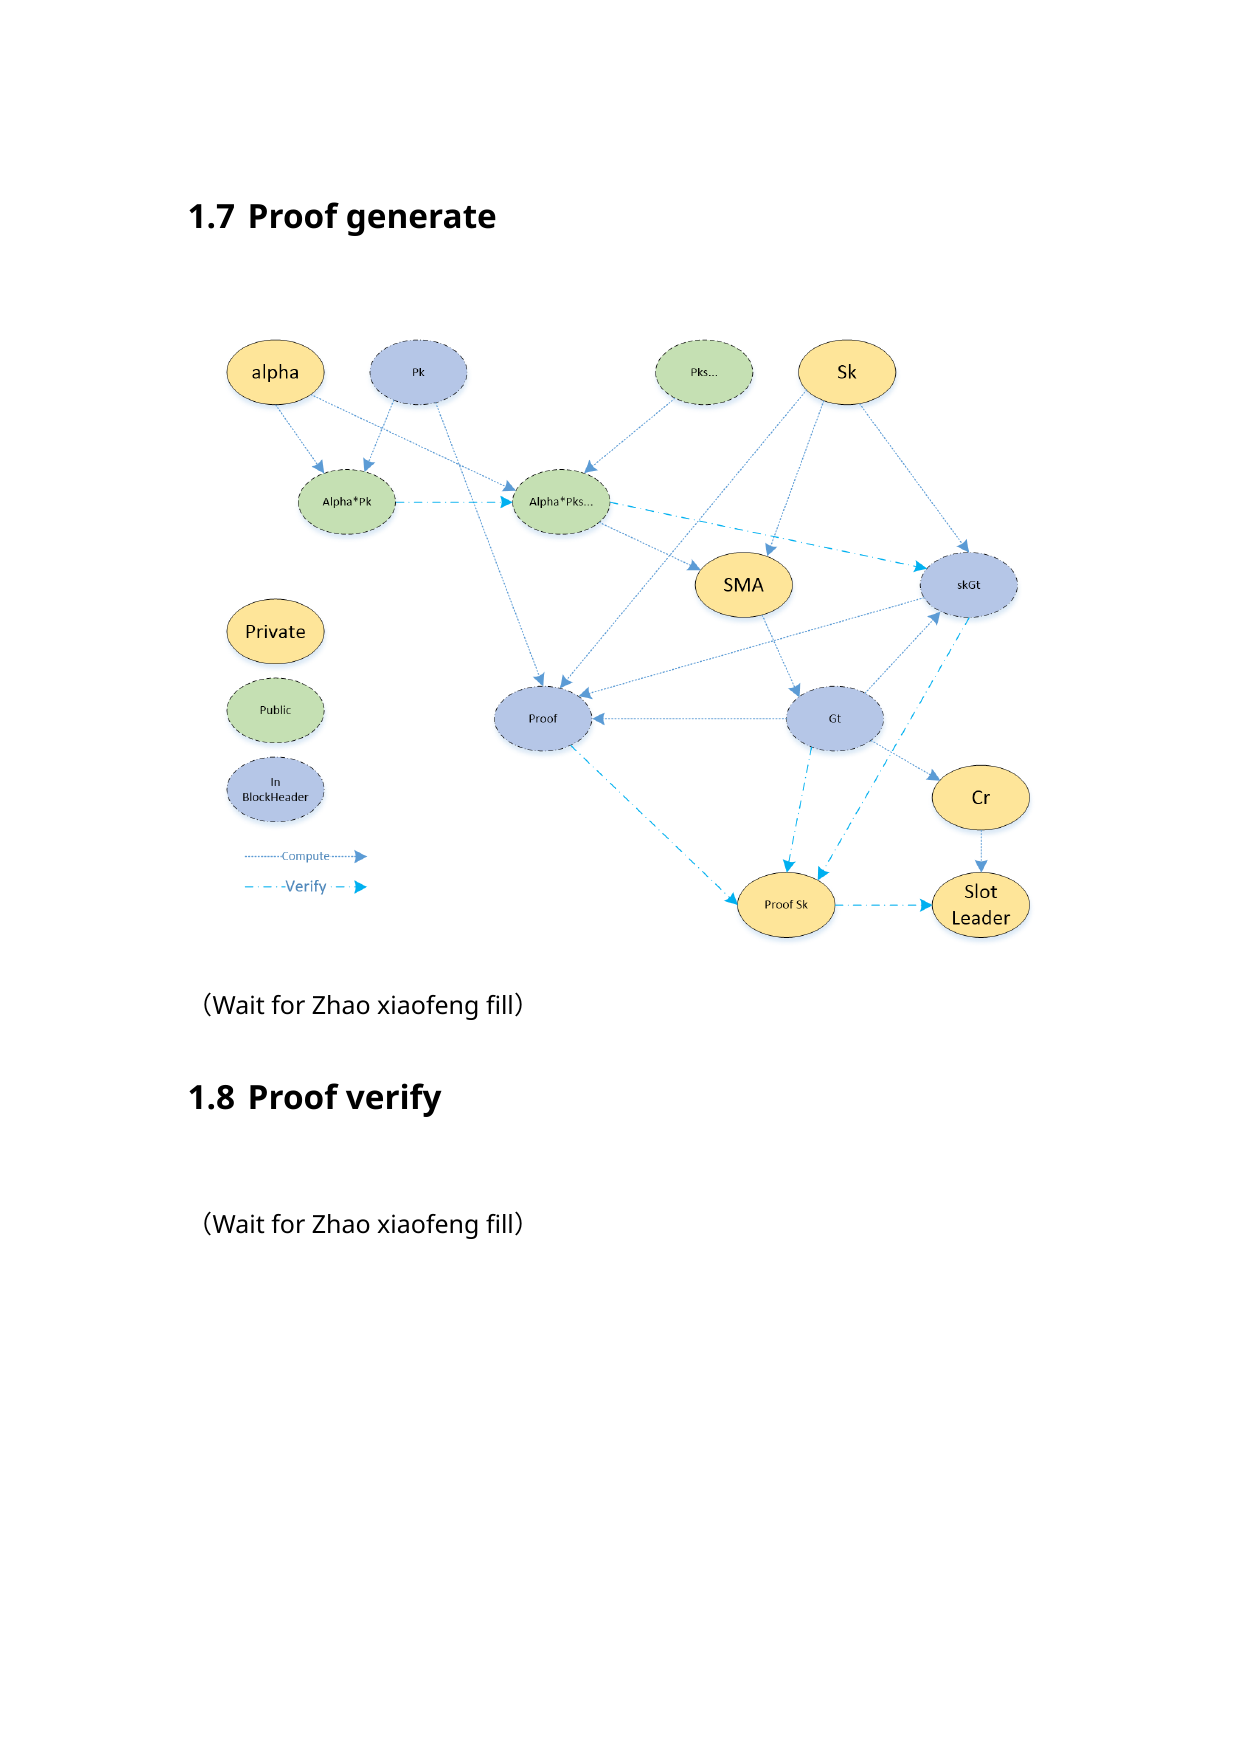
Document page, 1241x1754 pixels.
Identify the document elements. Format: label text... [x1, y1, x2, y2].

text （Wait for Zhao xiaofeng fill） [187, 1201, 1053, 1245]
picture [187, 320, 1053, 952]
subtitle Proof verify [187, 1052, 1053, 1141]
subtitle Proof generate [187, 172, 1053, 260]
text （Wait for Zhao xiaofeng fill） [187, 981, 1053, 1025]
